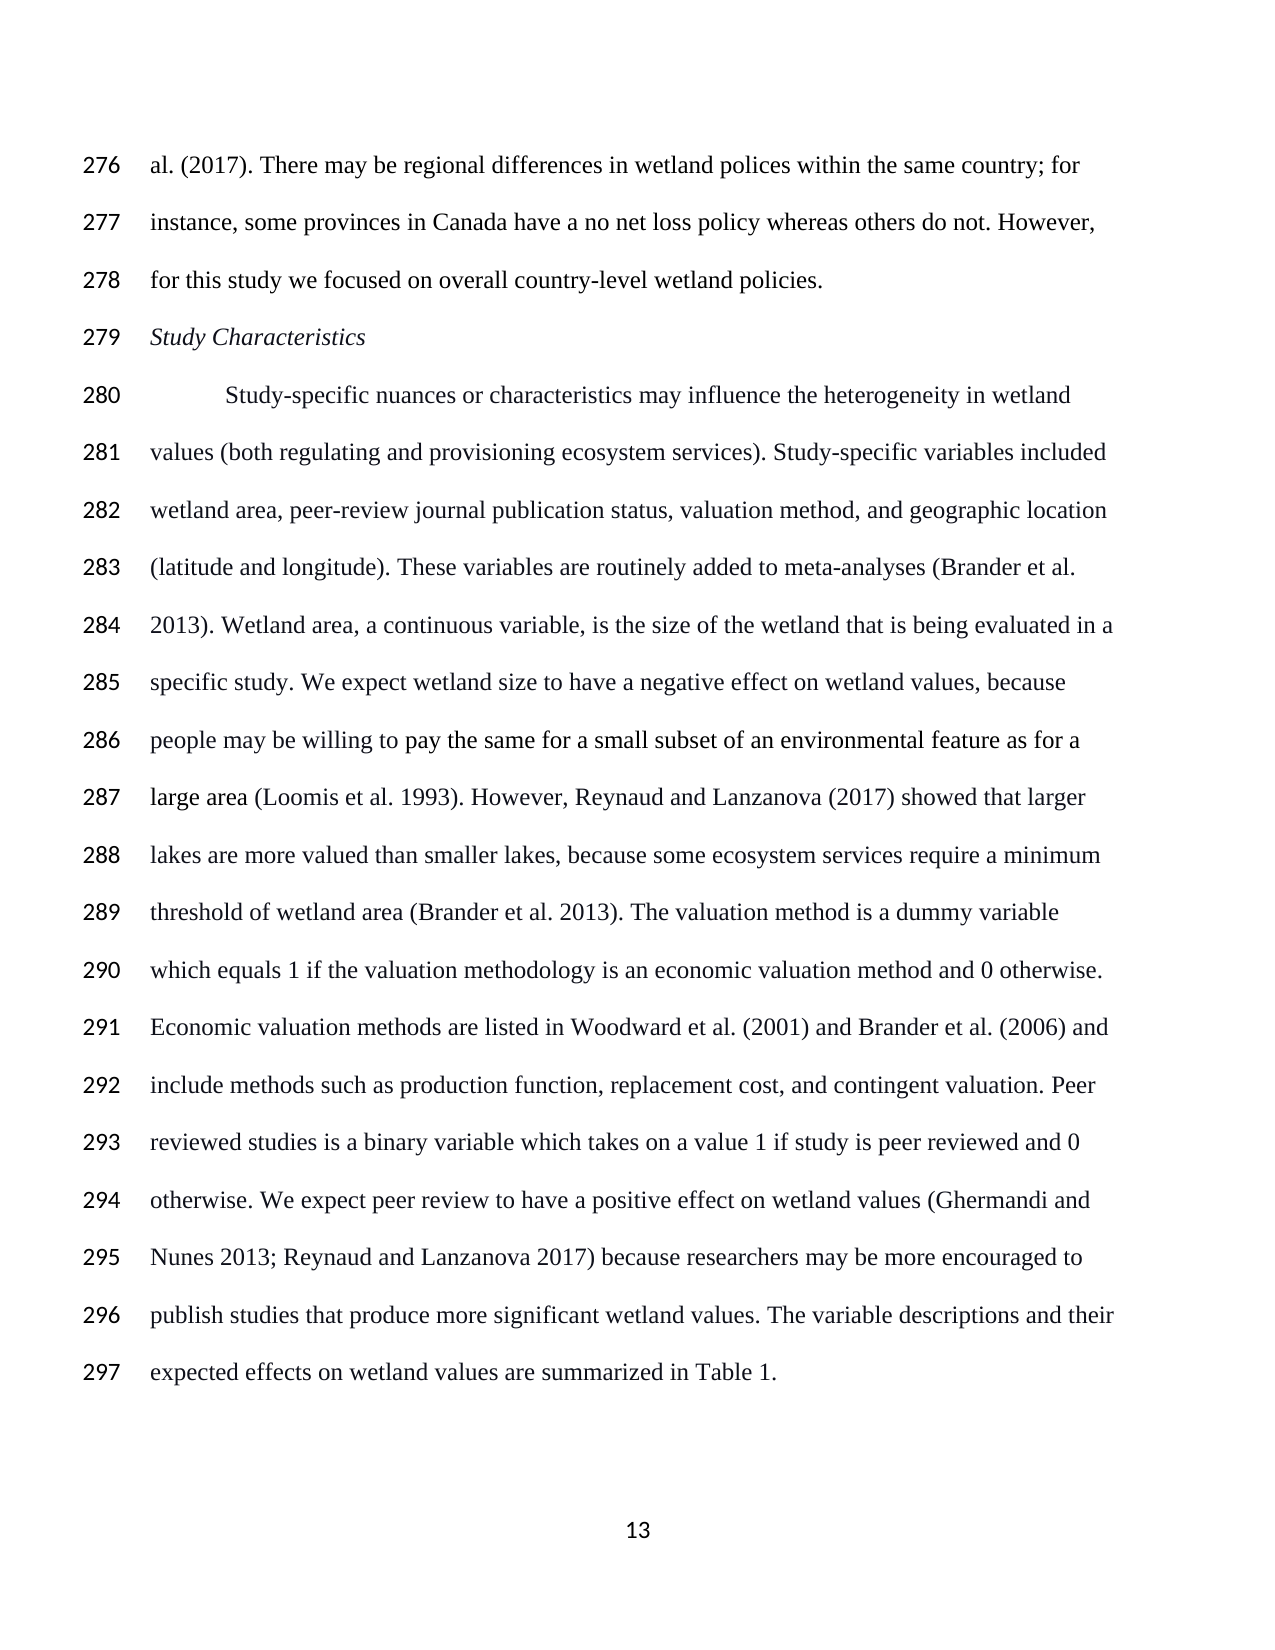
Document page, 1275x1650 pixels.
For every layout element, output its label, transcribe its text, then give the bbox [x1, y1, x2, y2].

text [150, 150, 1125, 294]
text Study Characteristics [150, 322, 1125, 351]
text Study-specific nuances or characteristics may influence the heterogeneity in wetland values (both regulating and provisioning ecosystem services). Study-specific variables included wetland area, peer-review journal publication status, valuation method, and geographic location (latitude and longitude). These variables are routinely added to meta-analyses (Brander et al. 2013). Wetland area, a continuous variable, is the size of the wetland that is being evaluated in a specific study. We expect wetland size to have a negative effect on wetland values, because people may be willing to pay the same for a small subset of an environmental feature as for a large area (Loomis et al. 1993). However, Reynaud and Lanzanova (2017) showed that larger lakes are more valued than smaller lakes, because some ecosystem services require a minimum threshold of wetland area (Brander et al. 2013). The valuation method is a dummy variable which equals 1 if the valuation methodology is an economic valuation method and 0 otherwise. Economic valuation methods are listed in Woodward et al. (2001) and Brander et al. (2006) and include methods such as production function, replacement cost, and contingent valuation. Peer reviewed studies is a binary variable which takes on a value 1 if study is peer reviewed and 0 otherwise. We expect peer review to have a positive effect on wetland values (Ghermandi and Nunes 2013; Reynaud and Lanzanova 2017) because researchers may be more encouraged to publish studies that produce more significant wetland values. The variable descriptions and their expected effects on wetland values are summarized in Table 1. [150, 380, 1125, 1386]
